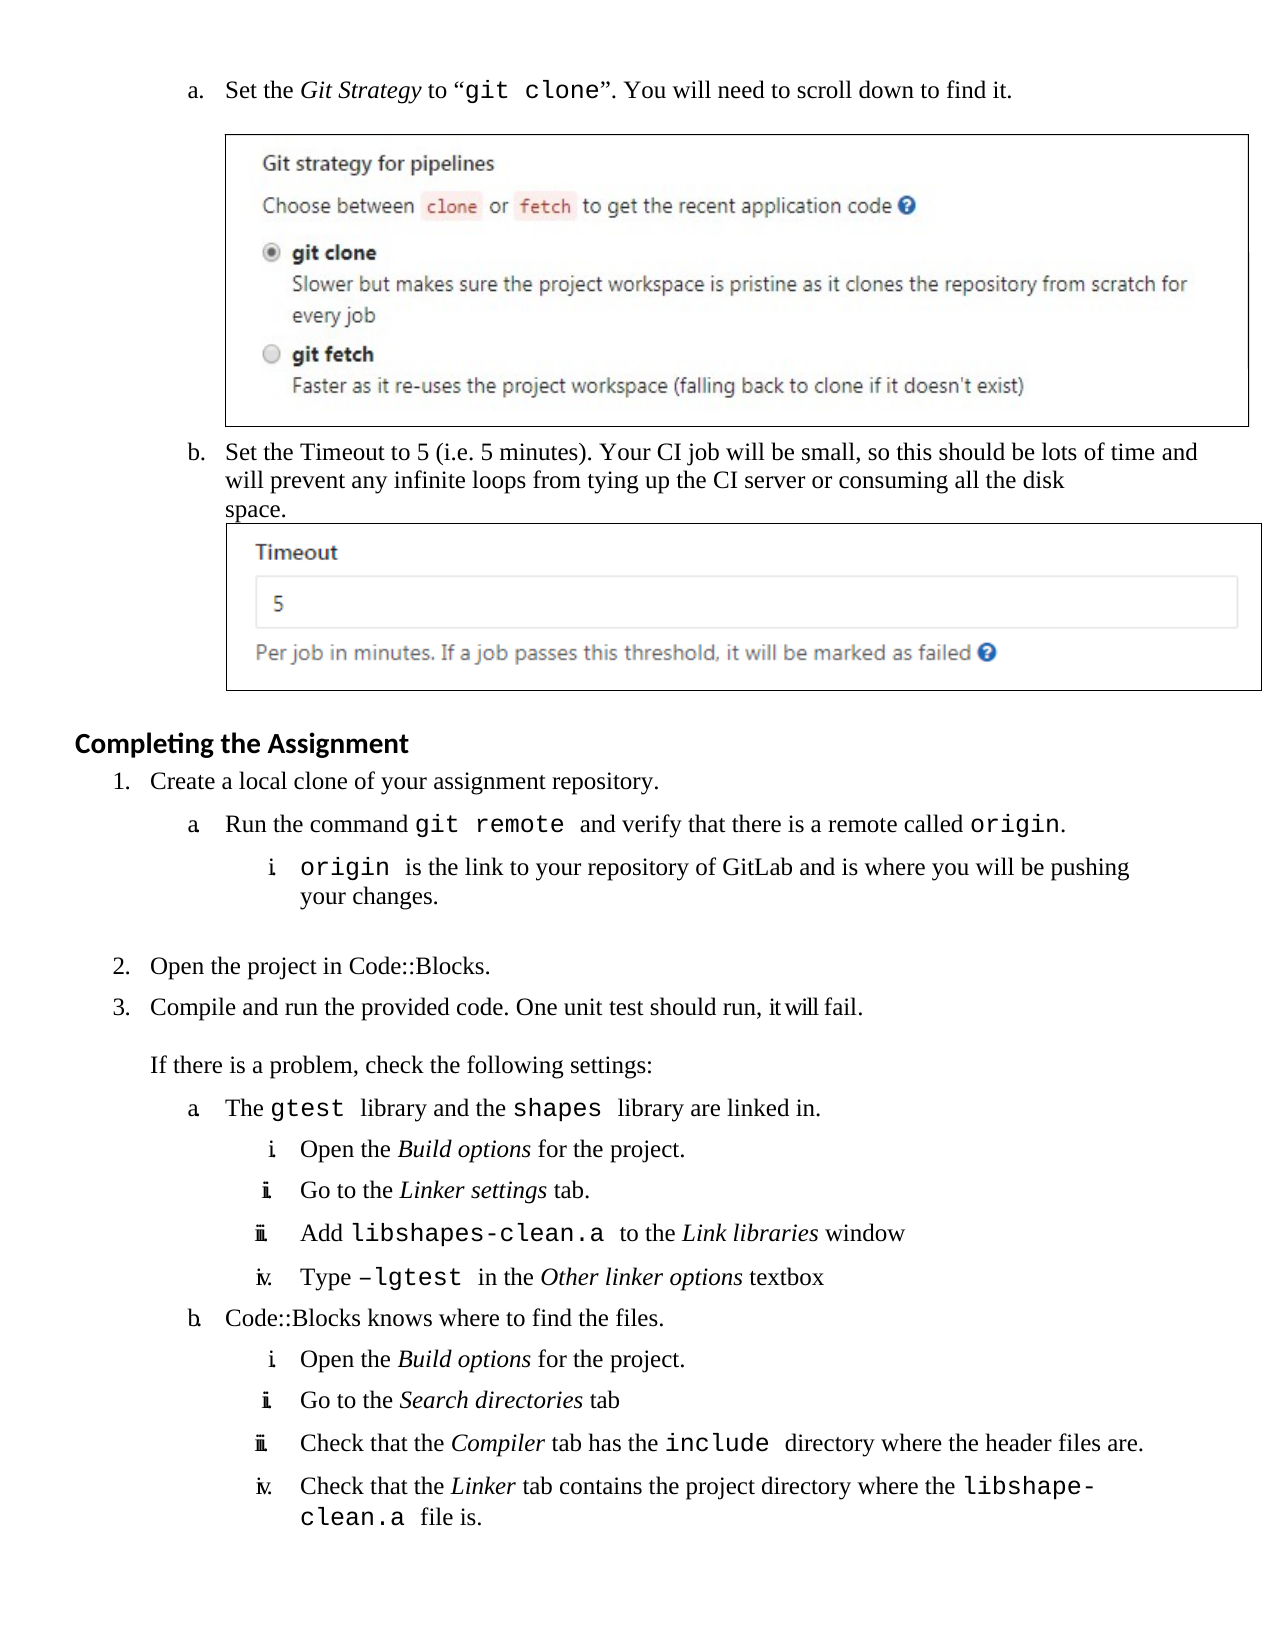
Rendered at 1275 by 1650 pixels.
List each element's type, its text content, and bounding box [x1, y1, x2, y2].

list Open the project in Code::Blocks. [112, 951, 1273, 980]
text If there is a problem, check the following settings: [150, 1050, 1273, 1079]
list Open the Build options for the project. [268, 1134, 1273, 1163]
list Type –lgtest in the Other linker options textbox [255, 1262, 1273, 1292]
list Compile and run the provided code. One unit test should run, it will fail. [112, 992, 1273, 1021]
list Go to the Linker settings tab. [261, 1176, 1273, 1204]
picture [227, 524, 1261, 690]
list Code::Blocks knows where to find the files. [187, 1303, 1273, 1332]
list Check that the Compiler tab has the include directory where the header files are. [254, 1428, 1273, 1459]
list Add libshapes-clean.a to the Link libraries window [254, 1218, 1273, 1249]
list Create a local clone of your assignment repository. [112, 766, 1273, 795]
list Check that the Linker tab contains the project directory where the libshape- clean.a file is. [255, 1471, 1097, 1533]
list origin is the link to your repository of GitLab and is where you will be pushing your changes. [268, 852, 1173, 910]
list Open the Build options for the project. [268, 1344, 1273, 1373]
text space. [225, 494, 1273, 523]
list Go to the Search directories tab [261, 1386, 1273, 1414]
subtitle Completing the Assignment [75, 725, 1273, 761]
list Run the command git remote and verify that there is a remote called origin. [187, 809, 1273, 839]
list The gtest library and the shapes library are linked in. [187, 1093, 1273, 1123]
picture [226, 136, 1248, 426]
list Set the Git Strategy to “git clone”. You will need to scroll down to find it. [187, 76, 1273, 106]
